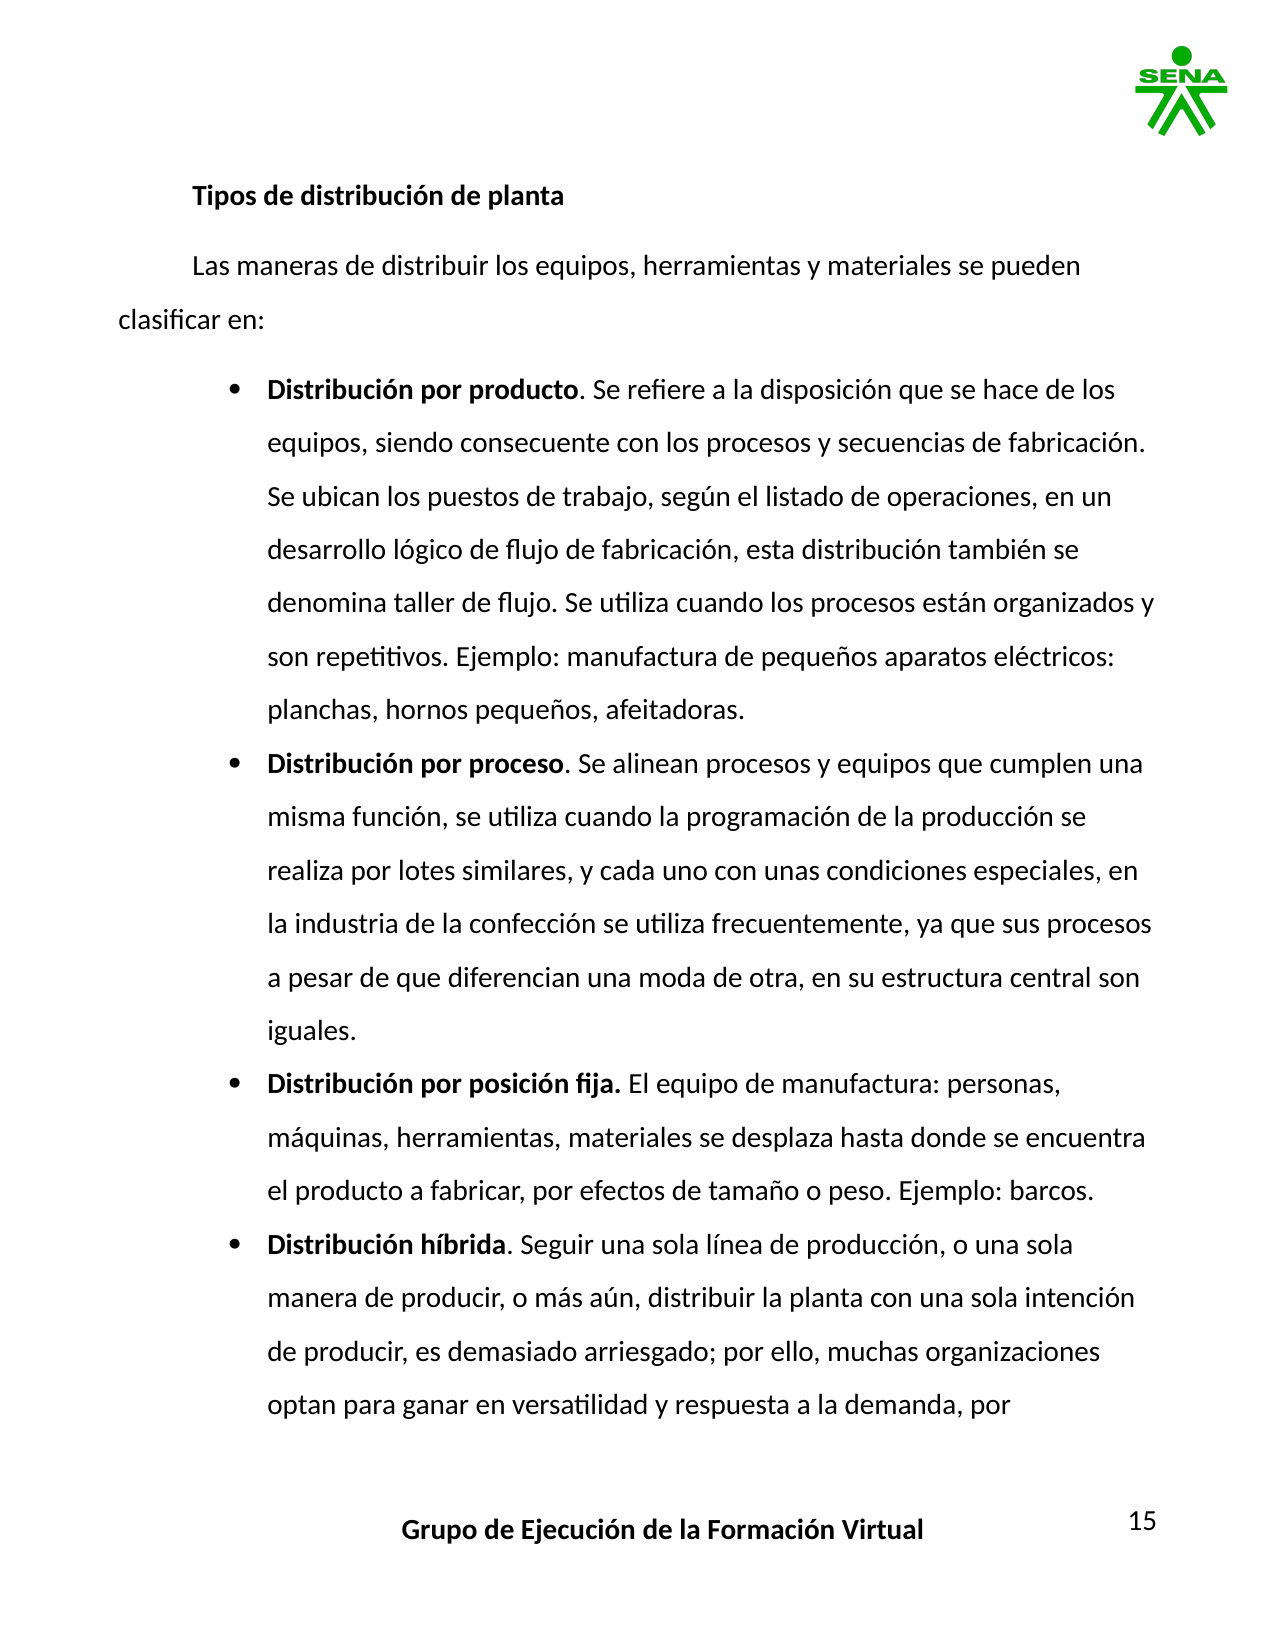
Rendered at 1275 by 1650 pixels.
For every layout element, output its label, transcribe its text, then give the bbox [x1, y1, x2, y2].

list Distribución por proceso. Se alinean procesos y equipos que cumplen una misma función, se utiliza cuando la programación de la producción se realiza por lotes similares, y cada uno con unas condiciones especiales, en la industria de la confección se utiliza frecuentemente, ya que sus procesos a pesar de que diferencian una moda de otra, en su estructura central son iguales. [229, 745, 1157, 1048]
list Distribución por producto. Se refiere a la disposición que se hace de los equipos, siendo consecuente con los procesos y secuencias de fabricación. Se ubican los puestos de trabajo, según el listado de operaciones, en un desarrollo lógico de flujo de fabricación, esta distribución también se denomina taller de flujo. Se utiliza cuando los procesos están organizados y son repetitivos. Ejemplo: manufactura de pequeños aparatos eléctricos: planchas, hornos pequeños, afeitadoras. [229, 371, 1157, 727]
text Las maneras de distribuir los equipos, herramientas y materiales se pueden clasificar en: [118, 247, 1157, 336]
list Distribución por posición fija. El equipo de manufactura: personas, máquinas, herramientas, materiales se desplaza hasta donde se encuentra el producto a fabricar, por efectos de tamaño o peso. Ejemplo: barcos. [229, 1066, 1157, 1208]
picture [1135, 46, 1228, 136]
text Tipos de distribución de planta [118, 177, 1157, 213]
